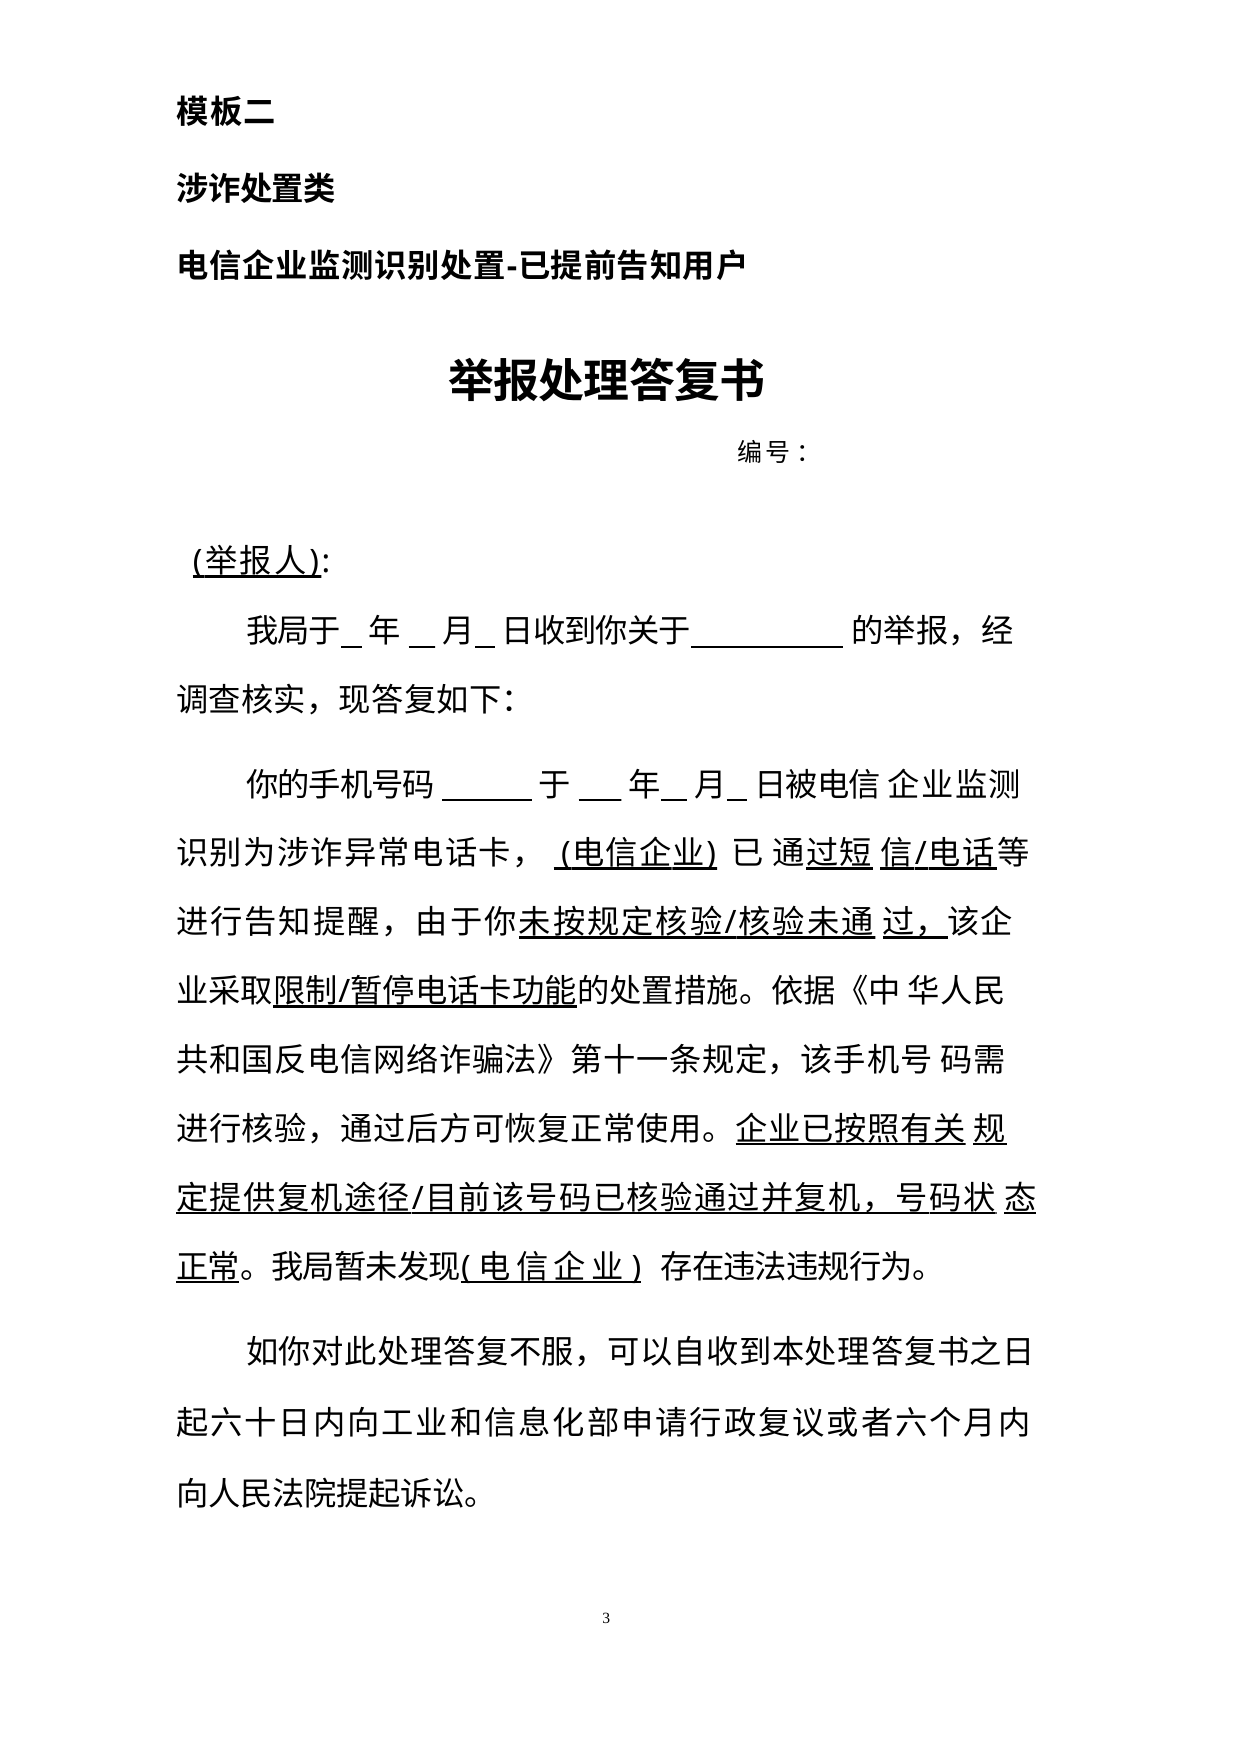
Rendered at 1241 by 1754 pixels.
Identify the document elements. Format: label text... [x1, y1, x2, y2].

text 模板二 [176, 89, 1054, 132]
text 涉诈处置类 [176, 167, 1054, 209]
text 我局于 年 月 日收到你关于 的举报，经调查核实，现答复如下： [176, 605, 1040, 720]
text (举报人): [193, 538, 1054, 581]
text 举报处理答复书 [448, 349, 1054, 409]
text 你的手机号码 于 年 月 日被电信 企业监测识别为涉诈异常电话卡， (电信企业) 已 通过短 信/电话等进行告知提醒，由于你未按规定核验/核验未通 过，该企业采取限制/暂停电话卡功能的处置措施。依据《中 华人民共和国反电信网络诈骗法》第十一条规定，该手机号 码需进行核验，通过后方可恢复正常使用。企业已按照有关 规定提供复机途径/目前该号码已核验通过并复机，号码状 态正常。我局暂未发现( 电 信 企 业 ) 存在违法违规行为。 [176, 758, 1036, 1287]
text 编 号 ： [737, 435, 1054, 469]
text 电信企业监测识别处置-已提前告知用户 [176, 243, 1054, 286]
text 如你对此处理答复不服，可以自收到本处理答复书之日 起六十日内向工业和信息化部申请行政复议或者六个月内 向人民法院提起诉讼。 [176, 1326, 1035, 1515]
